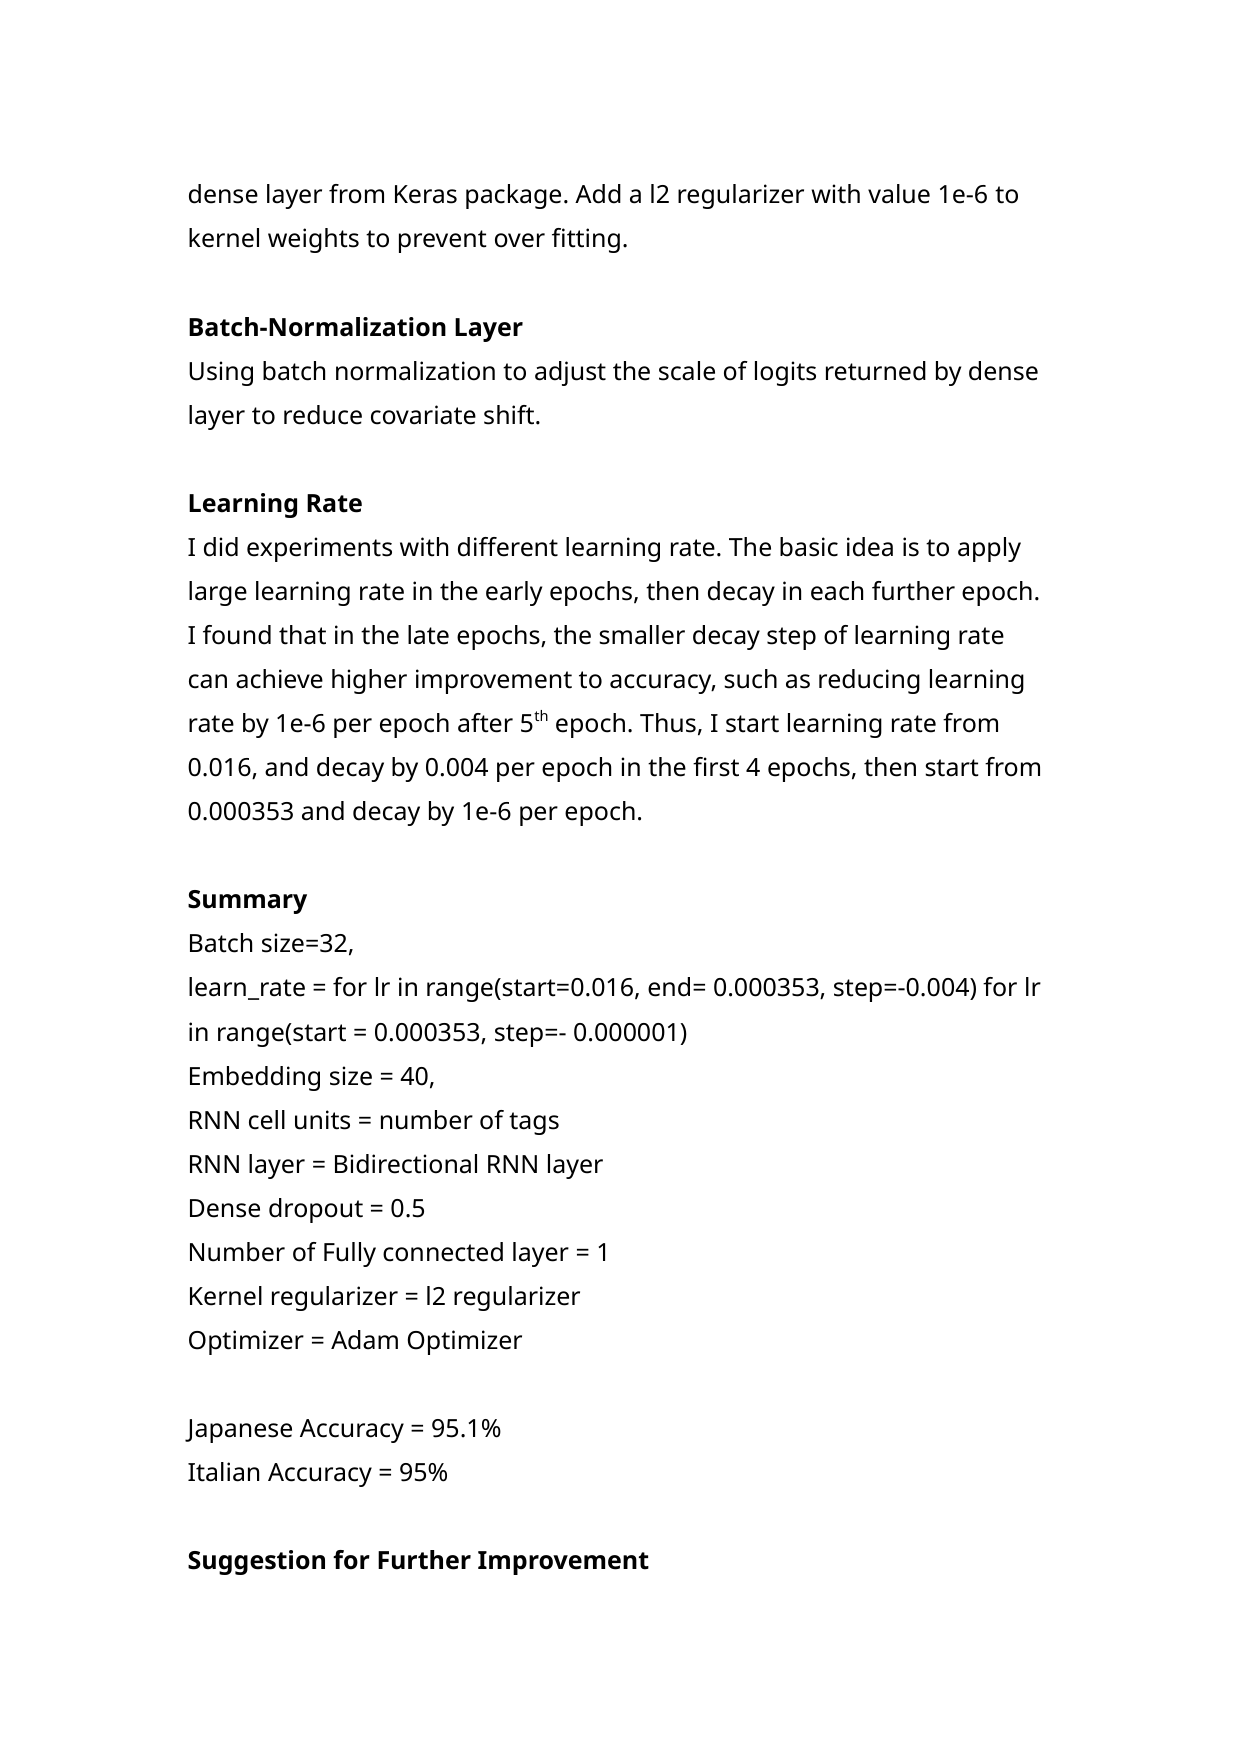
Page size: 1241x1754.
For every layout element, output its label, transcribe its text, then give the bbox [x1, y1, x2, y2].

text Batch size=32, [187, 921, 1053, 965]
text Optimizer = Adam Optimizer [187, 1318, 1053, 1362]
text Dense dropout = 0.5 [187, 1185, 1053, 1229]
text Suggestion for Further Improvement [187, 1538, 1053, 1582]
text Number of Fully connected layer = 1 [187, 1229, 1053, 1273]
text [187, 172, 1053, 260]
text Kernel regularizer = l2 regularizer [187, 1273, 1053, 1318]
text RNN layer = Bidirectional RNN layer [187, 1141, 1053, 1185]
text RNN cell units = number of tags [187, 1097, 1053, 1141]
text learn_rate = for lr in range(start=0.016, end= 0.000353, step=-0.004) for lr in range(start = 0.000353, step=- 0.000001) [187, 965, 1053, 1053]
text Using batch normalization to adjust the scale of logits returned by dense layer to reduce covariate shift. [187, 348, 1053, 436]
text Learning Rate [187, 480, 1053, 524]
text I did experiments with different learning rate. The basic idea is to apply large learning rate in the early epochs, then decay in each further epoch. I found that in the late epochs, the smaller decay step of learning rate can achieve higher improvement to accuracy, such as reducing learning rate by 1e-6 per epoch after 5th epoch. Thus, I start learning rate from 0.016, and decay by 0.004 per epoch in the first 4 epochs, then start from 0.000353 and decay by 1e-6 per epoch. [187, 524, 1053, 833]
text Batch-Normalization Layer [187, 304, 1053, 348]
text Japanese Accuracy = 95.1% [187, 1406, 1053, 1450]
text Italian Accuracy = 95% [187, 1450, 1053, 1494]
text Summary [187, 877, 1053, 921]
text Embedding size = 40, [187, 1053, 1053, 1097]
